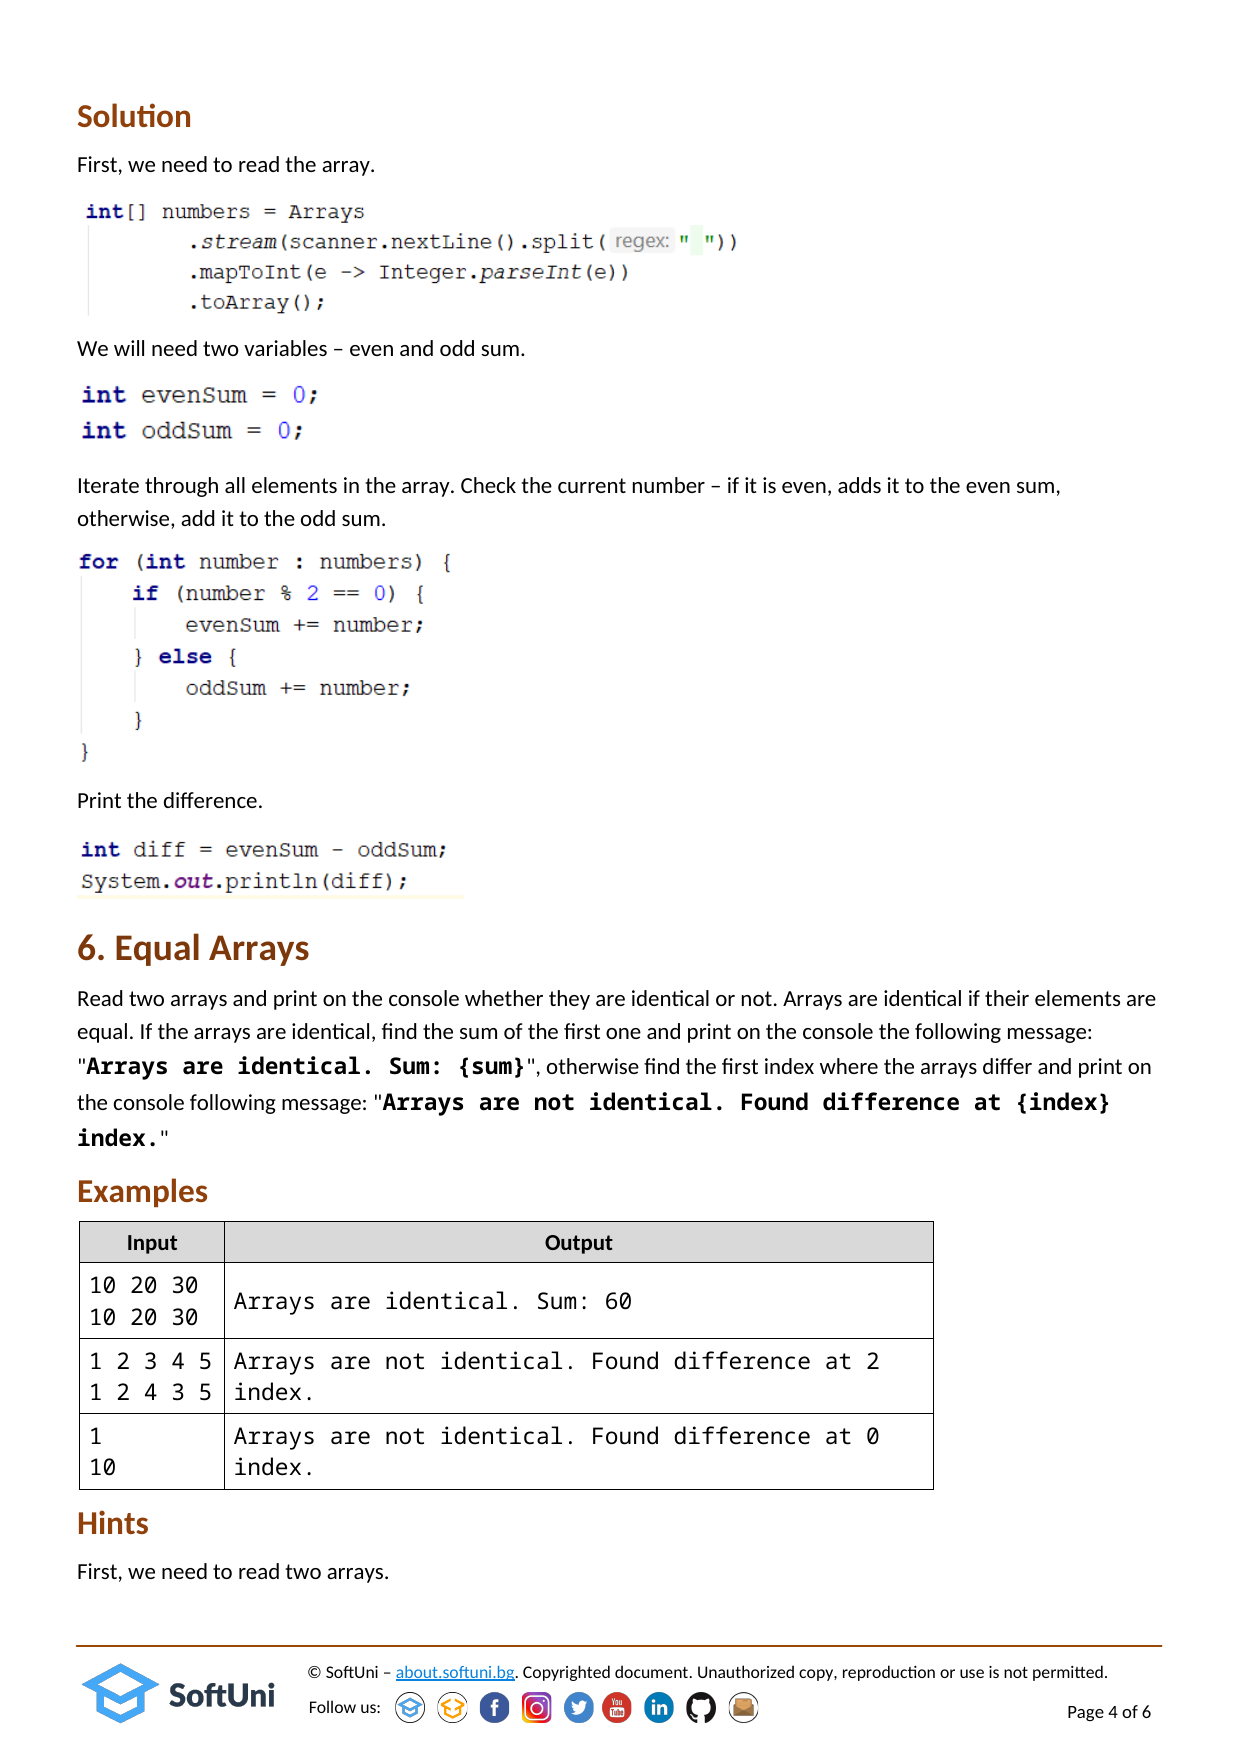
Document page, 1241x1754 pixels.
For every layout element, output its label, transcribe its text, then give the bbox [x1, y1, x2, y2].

text Read two arrays and print on the console whether they are identical or not. Arrays are identical if their elements are equal. If the arrays are identical, find the sum of the first one and print on the console the following message: "Arrays are identical. Sum: {sum}", otherwise find the first index where the arrays differ and print on the console following message: "Arrays are not identical. Found difference at {index} index." [77, 984, 1163, 1153]
table_cell 1 10 [80, 1414, 224, 1488]
table_cell Arrays are not identical. Found difference at 2 index. [225, 1339, 933, 1413]
table_header Output [225, 1222, 933, 1262]
picture [76, 548, 462, 769]
text Iterate through all elements in the array. Check the current number – if it is even, adds it to the even sum, otherwise, add it to the odd sum. [77, 472, 1163, 532]
text First, we need to read two arrays. [77, 1557, 1163, 1585]
picture [686, 1692, 716, 1723]
picture [479, 1692, 510, 1723]
text Print the difference. [77, 786, 1163, 814]
subtitle Hints [77, 1502, 1163, 1543]
picture [665, 1692, 674, 1701]
table_cell 1 2 3 4 5 1 2 4 3 5 [80, 1339, 224, 1413]
table_cell Arrays are identical. Sum: 60 [225, 1263, 933, 1338]
text We will need two variables – even and odd sum. [77, 334, 1163, 362]
subtitle Examples [77, 1170, 1163, 1211]
picture [522, 1692, 552, 1723]
subtitle Equal Arrays [77, 923, 1163, 969]
subtitle Solution [77, 95, 1163, 136]
picture [82, 195, 747, 318]
picture [76, 378, 334, 455]
picture [395, 1692, 425, 1723]
picture [658, 1705, 667, 1714]
picture [602, 1692, 632, 1723]
picture [728, 1692, 759, 1723]
table_cell 10 20 30 10 20 30 [80, 1263, 224, 1338]
table_cell Arrays are not identical. Found difference at 0 index. [225, 1414, 933, 1488]
picture [644, 1692, 653, 1701]
picture [76, 830, 464, 899]
picture [564, 1692, 594, 1723]
text First, we need to read the array. [77, 151, 1163, 178]
picture [644, 1714, 653, 1723]
picture [665, 1714, 674, 1723]
table_header Input [80, 1222, 224, 1262]
picture [437, 1692, 468, 1723]
picture [75, 1658, 281, 1729]
